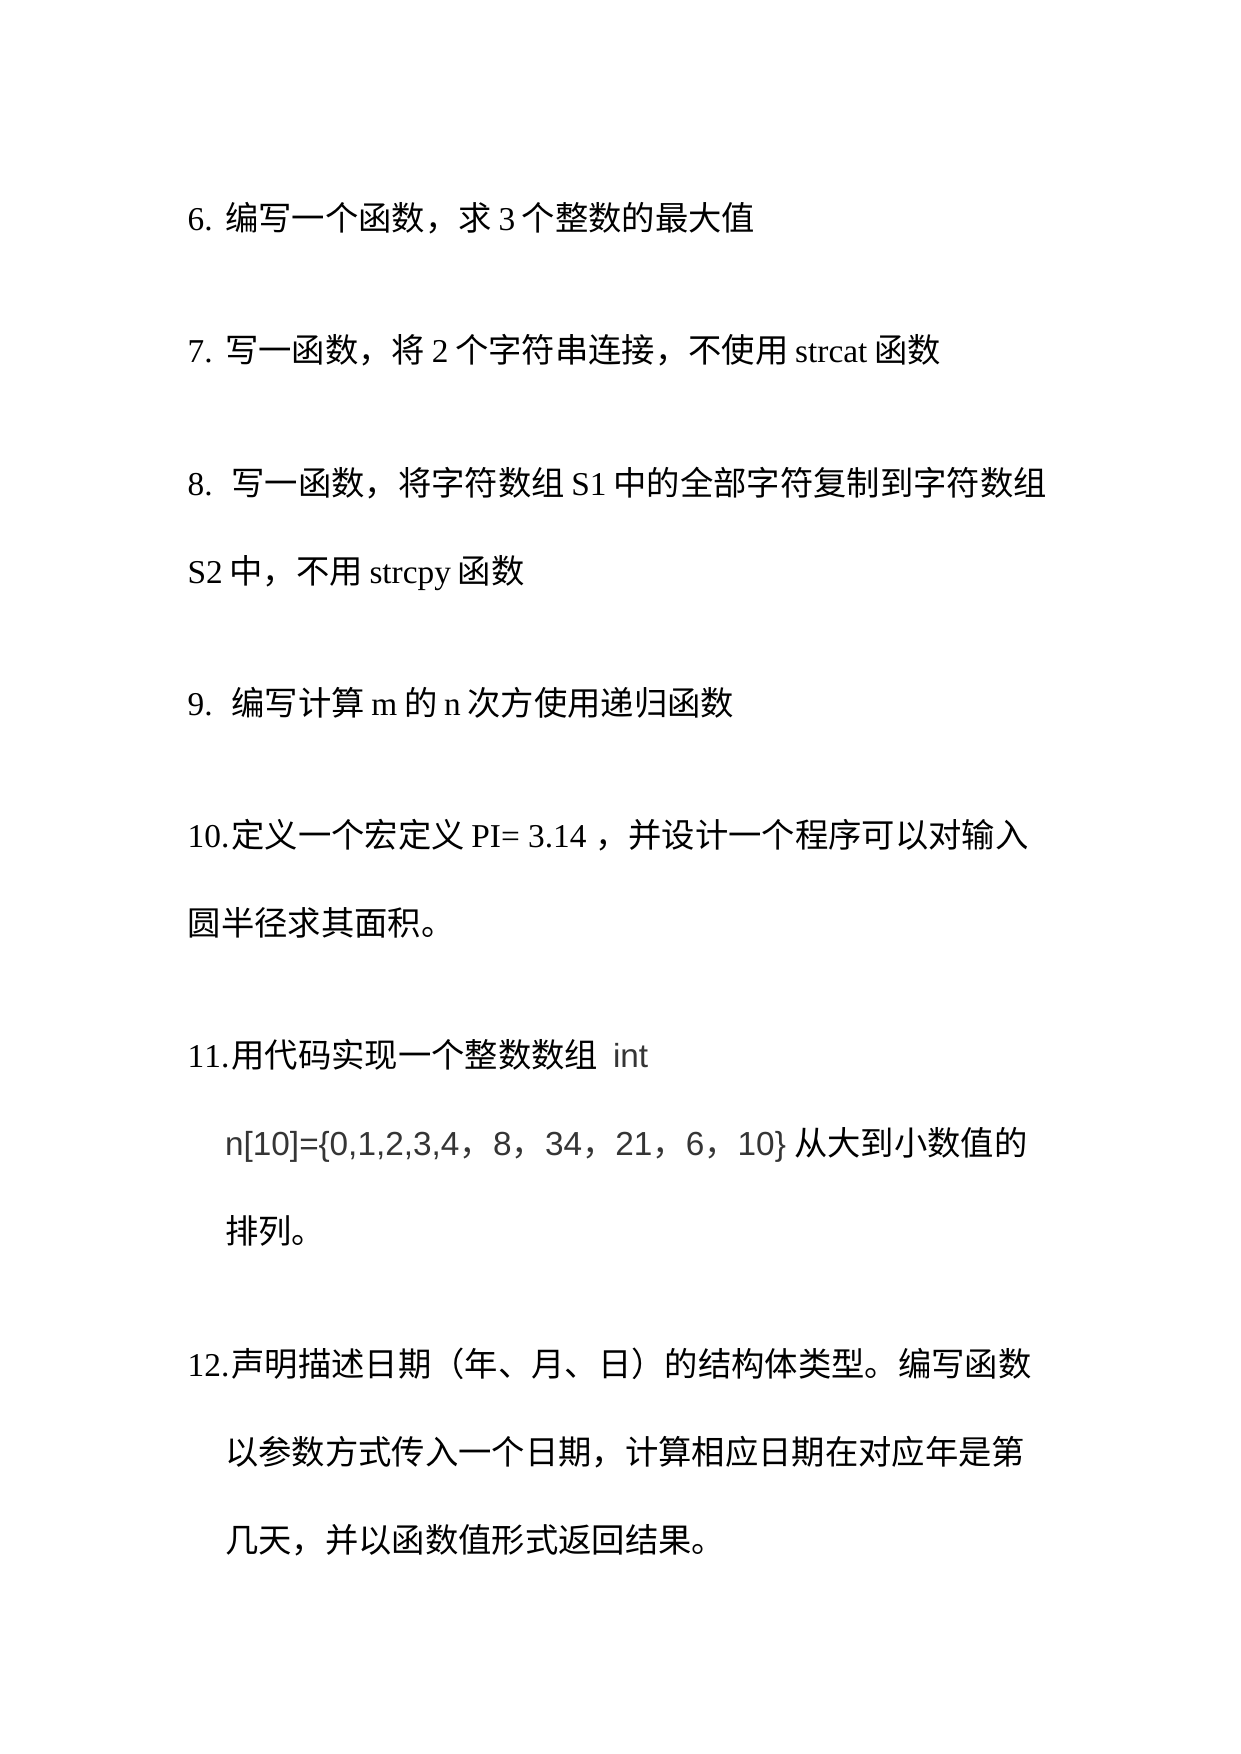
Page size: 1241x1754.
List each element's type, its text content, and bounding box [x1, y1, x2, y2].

list 声明描述日期（年、月、日）的结构体类型。编写函数以参数方式传入一个日期，计算相应日期在对应年是第几天，并以函数值形式返回结果。 [187, 1318, 1053, 1582]
list 用代码实现一个整数数组 int n[10]={0,1,2,3,4，8，34，21，6，10} 从大到小数值的排列。 [187, 1009, 1053, 1273]
list 编写一个函数，求3个整数的最大值 [187, 172, 1053, 260]
list 编写计算m的n次方使用递归函数 [187, 657, 1053, 745]
list 写一函数，将字符数组S1中的全部字符复制到字符数组S2中，不用strcpy函数 [187, 436, 1053, 613]
list 写一函数，将2个字符串连接，不使用strcat函数 [187, 304, 1053, 392]
list 定义一个宏定义PI= 3.14 ，并设计一个程序可以对输入圆半径求其面积。 [187, 789, 1053, 965]
